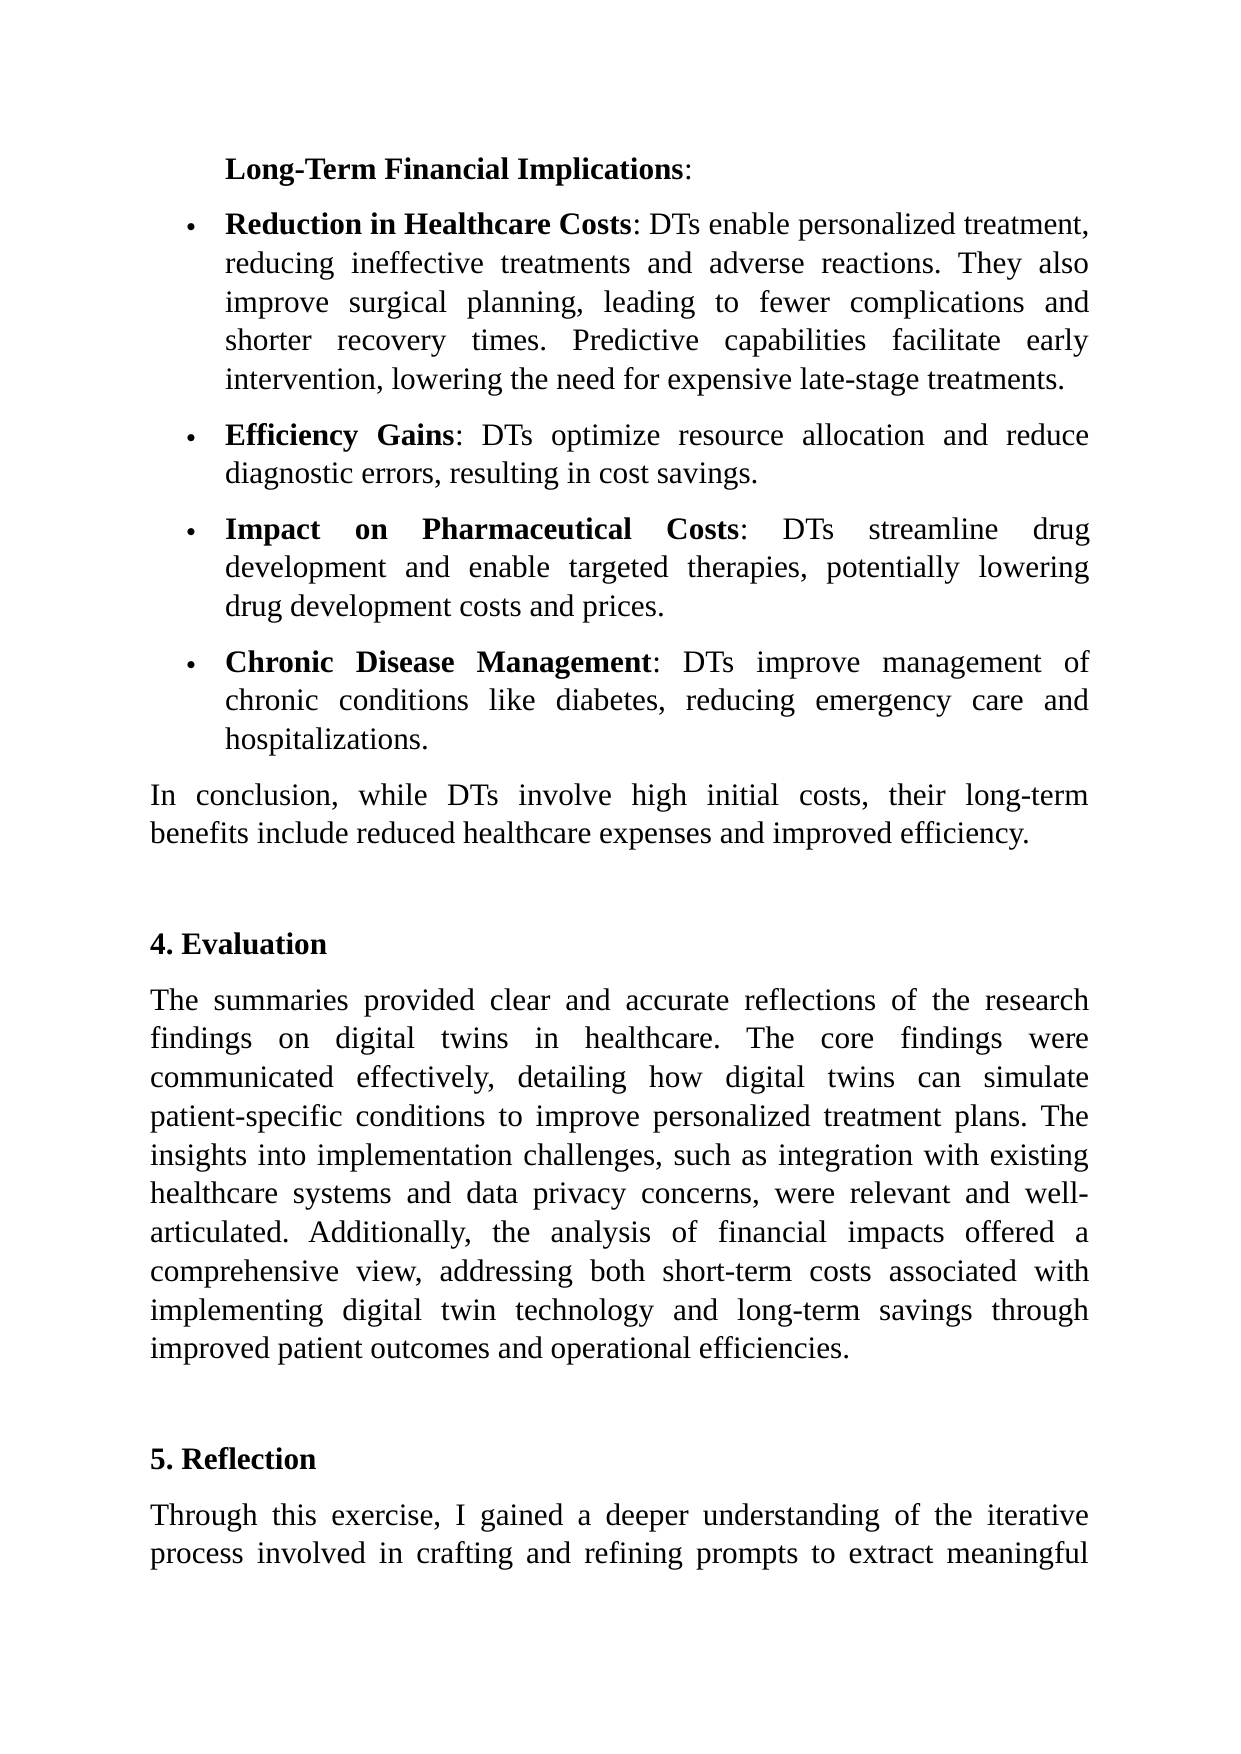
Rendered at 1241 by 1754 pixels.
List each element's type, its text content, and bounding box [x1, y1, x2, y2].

text Long-Term Financial Implications: [225, 150, 1090, 186]
text 5. Reflection [150, 1440, 1090, 1476]
text The summaries provided clear and accurate reflections of the research findings on digital twins in healthcare. The core findings were communicated effectively, detailing how digital twins can simulate patient-specific conditions to improve personalized treatment plans. The insights into implementation challenges, such as integration with existing healthcare systems and data privacy concerns, were relevant and well-articulated. Additionally, the analysis of financial impacts offered a comprehensive view, addressing both short-term costs associated with implementing digital twin technology and long-term savings through improved patient outcomes and operational efficiencies. [150, 981, 1090, 1366]
list Chronic Disease Management: DTs improve management of chronic conditions like diabetes, reducing emergency care and hospitalizations. [187, 643, 1090, 756]
text 4. Evaluation [150, 925, 1090, 961]
text In conclusion, while DTs involve high initial costs, their long-term benefits include reduced healthcare expenses and improved efficiency. [150, 776, 1090, 851]
list Reduction in Healthcare Costs: DTs enable personalized treatment, reducing ineffective treatments and adverse reactions. They also improve surgical planning, leading to fewer complications and shorter recovery times. Predictive capabilities facilitate early intervention, lowering the need for expensive late-stage treatments. [187, 205, 1090, 396]
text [150, 1496, 1090, 1571]
list Efficiency Gains: DTs optimize resource allocation and reduce diagnostic errors, resulting in cost savings. [187, 416, 1090, 491]
list Impact on Pharmaceutical Costs: DTs streamline drug development and enable targeted therapies, potentially lowering drug development costs and prices. [187, 510, 1090, 623]
